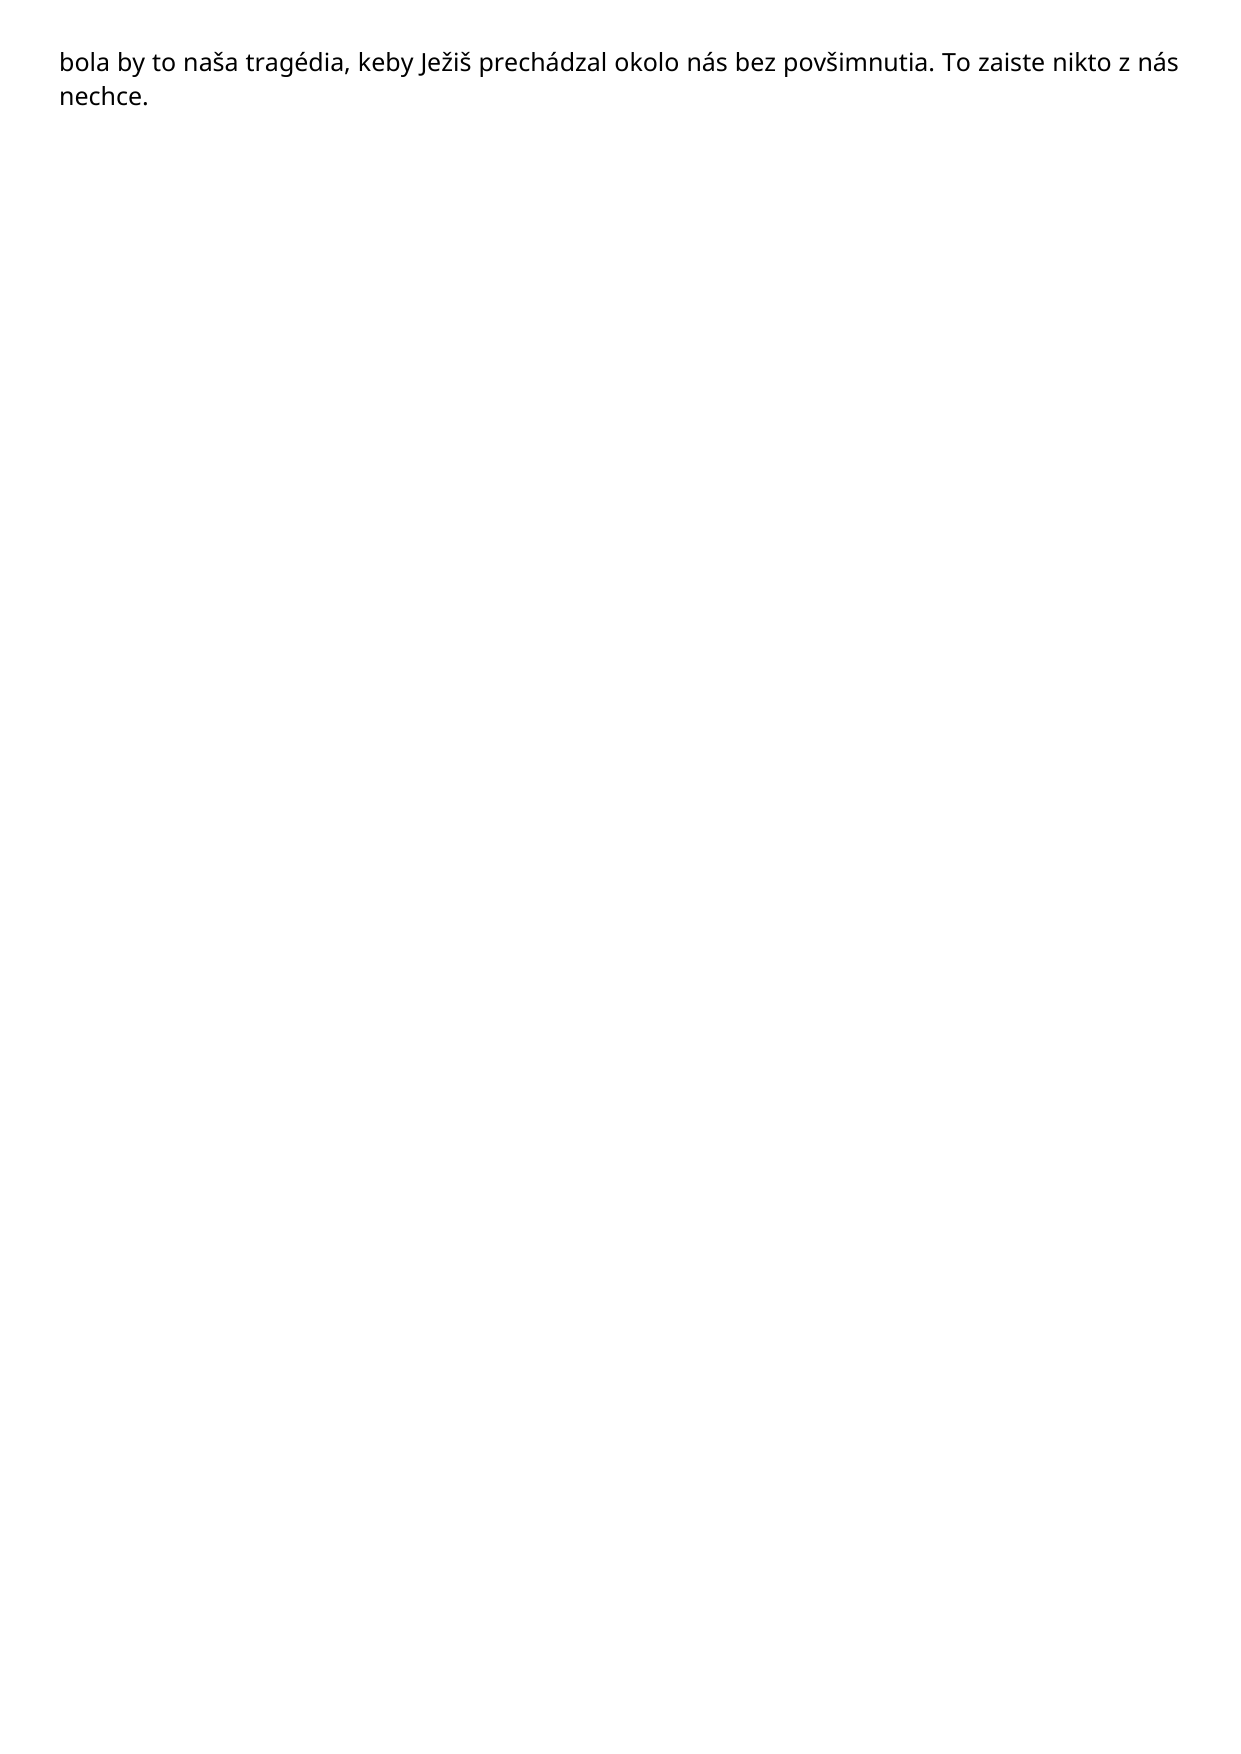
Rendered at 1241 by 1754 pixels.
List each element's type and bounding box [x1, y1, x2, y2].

text [59, 44, 1181, 112]
